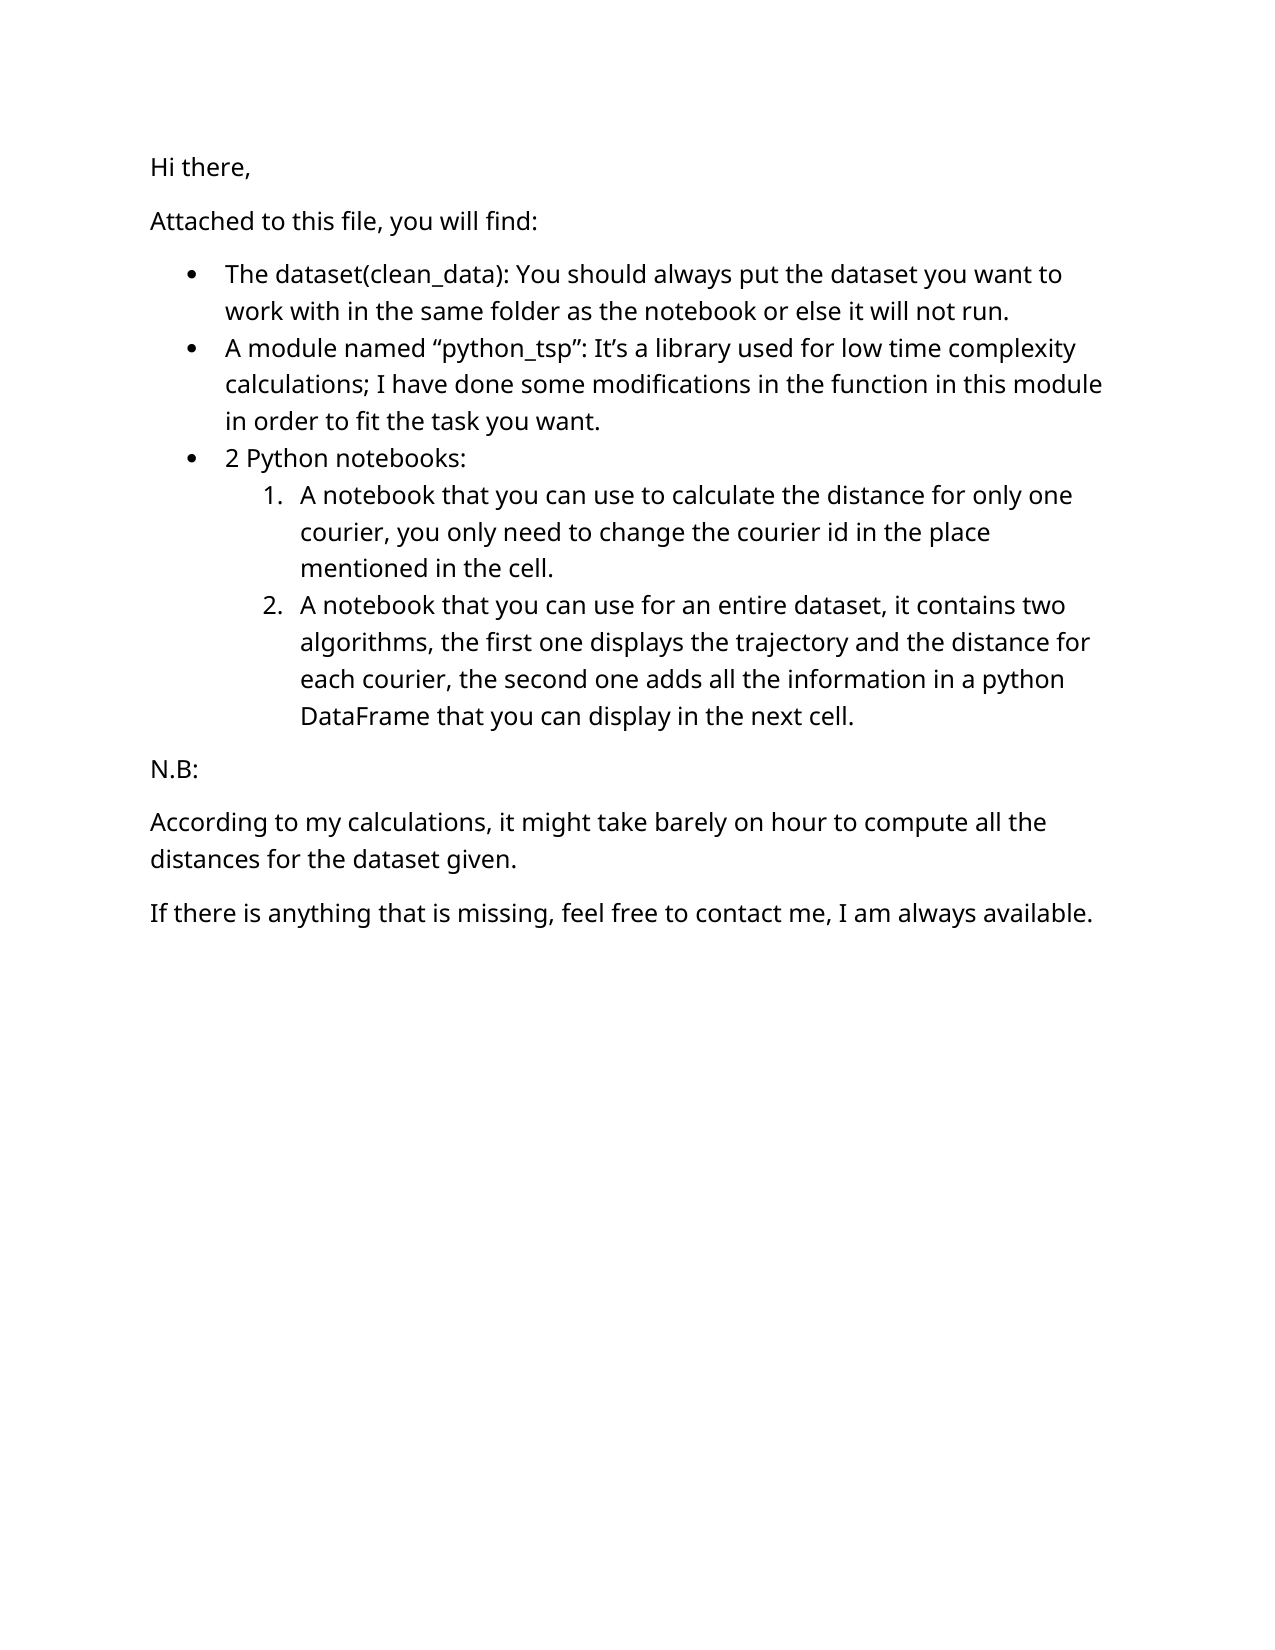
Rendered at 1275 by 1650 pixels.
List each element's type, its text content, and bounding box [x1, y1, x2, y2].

text If there is anything that is missing, feel free to contact me, I am always available. [150, 895, 1125, 929]
text Attached to this file, you will find: [150, 203, 1125, 237]
text According to my calculations, it might take barely on hour to compute all the distances for the dataset given. [150, 805, 1125, 876]
list A module named “python_tsp”: It’s a library used for low time complexity calculations; I have done some modifications in the function in this module in order to fit the task you want. [187, 330, 1125, 438]
list A notebook that you can use to calculate the distance for only one courier, you only need to change the courier id in the place mentioned in the cell. [262, 477, 1125, 585]
list 2 Python notebooks: [187, 441, 1125, 475]
list A notebook that you can use for an entire dataset, it contains two algorithms, the first one displays the trajectory and the distance for each courier, the second one adds all the information in a python DataFrame that you can display in the next cell. [262, 588, 1125, 732]
list The dataset(clean_data): You should always put the dataset you want to work with in the same folder as the notebook or else it will not run. [187, 257, 1125, 328]
text Hi there, [150, 150, 1125, 184]
text N.B: [150, 752, 1125, 786]
